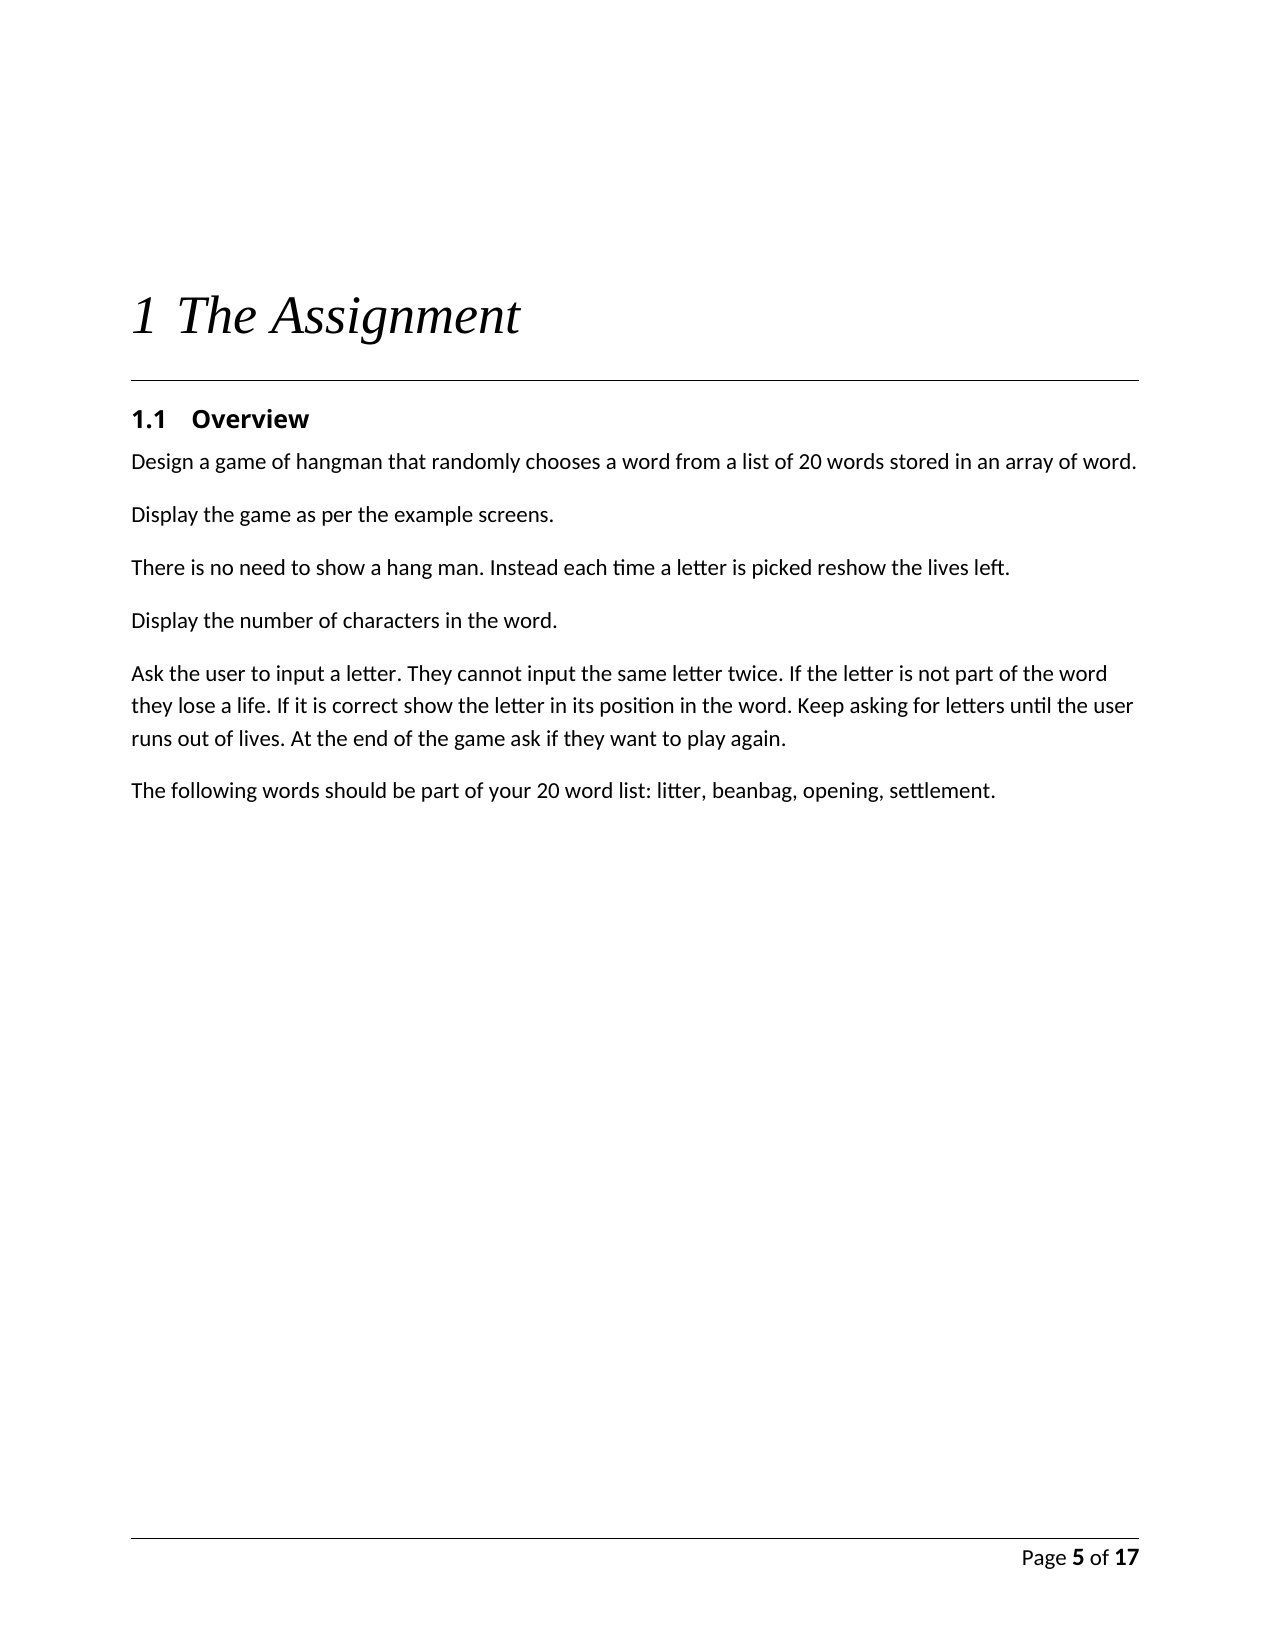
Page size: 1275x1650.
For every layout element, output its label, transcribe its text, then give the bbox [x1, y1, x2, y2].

text Display the number of characters in the word. [131, 606, 1139, 634]
subtitle Overview [131, 381, 1139, 436]
text Design a game of hangman that randomly chooses a word from a list of 20 words stored in an array of word. [131, 447, 1139, 475]
text Ask the user to input a letter. They cannot input the same letter twice. If the letter is not part of the word they lose a life. If it is correct show the letter in its position in the word. Keep asking for letters until the user runs out of lives. At the end of the game ask if they want to play again. [131, 659, 1139, 752]
text The following words should be part of your 20 word list: litter, beanbag, opening, settlement. [131, 777, 1139, 805]
text Display the game as per the example screens. [131, 500, 1139, 528]
subtitle The Assignment [131, 283, 1139, 346]
text There is no need to show a hang man. Instead each time a letter is picked reshow the lives left. [131, 553, 1139, 581]
